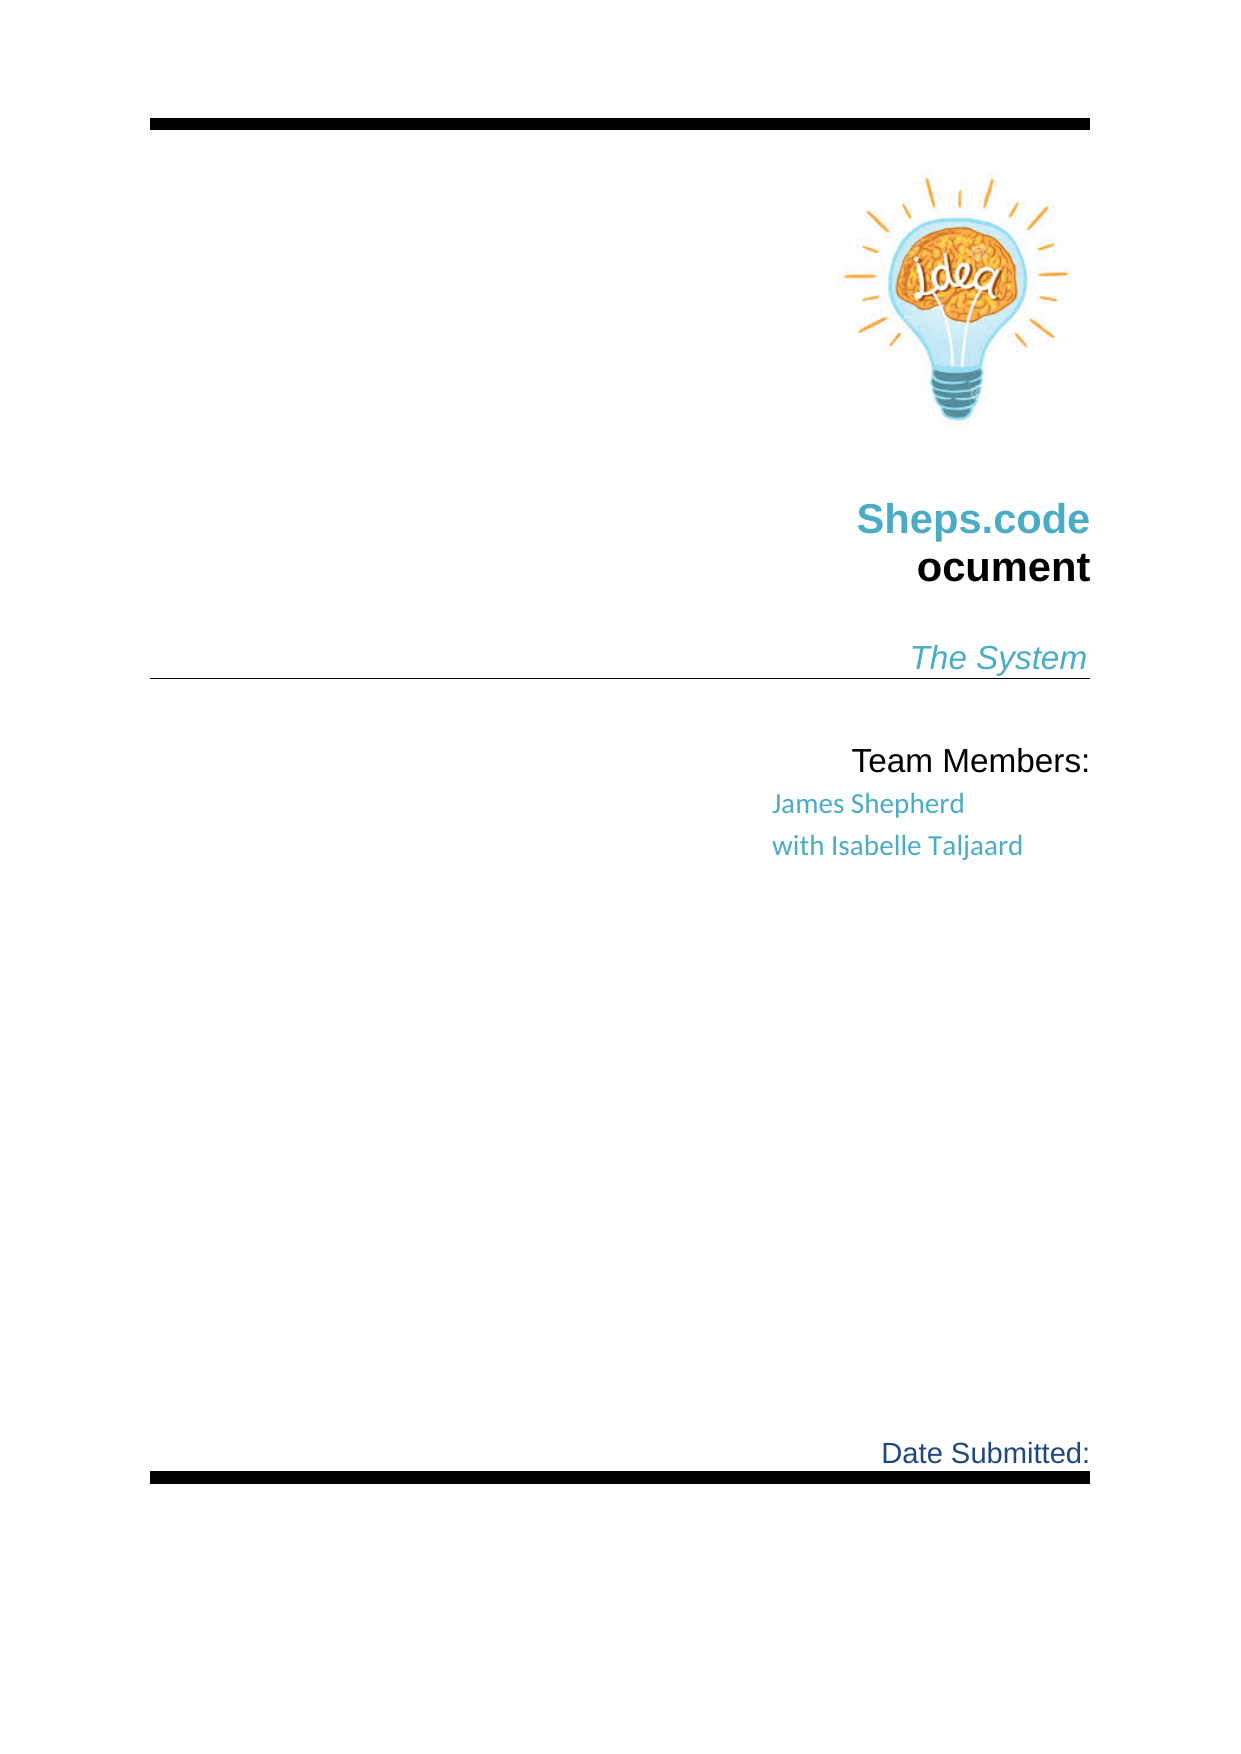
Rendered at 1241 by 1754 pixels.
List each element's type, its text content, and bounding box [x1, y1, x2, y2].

title Sheps.code [150, 494, 1090, 542]
picture [827, 163, 1090, 431]
title The System [150, 638, 1090, 678]
table_header James Shepherd with Isabelle Taljaard [609, 779, 1090, 869]
title Requirements Document [150, 542, 1090, 590]
subtitle Date Submitted: [150, 1419, 1090, 1471]
subtitle Team Members: [150, 729, 1090, 779]
